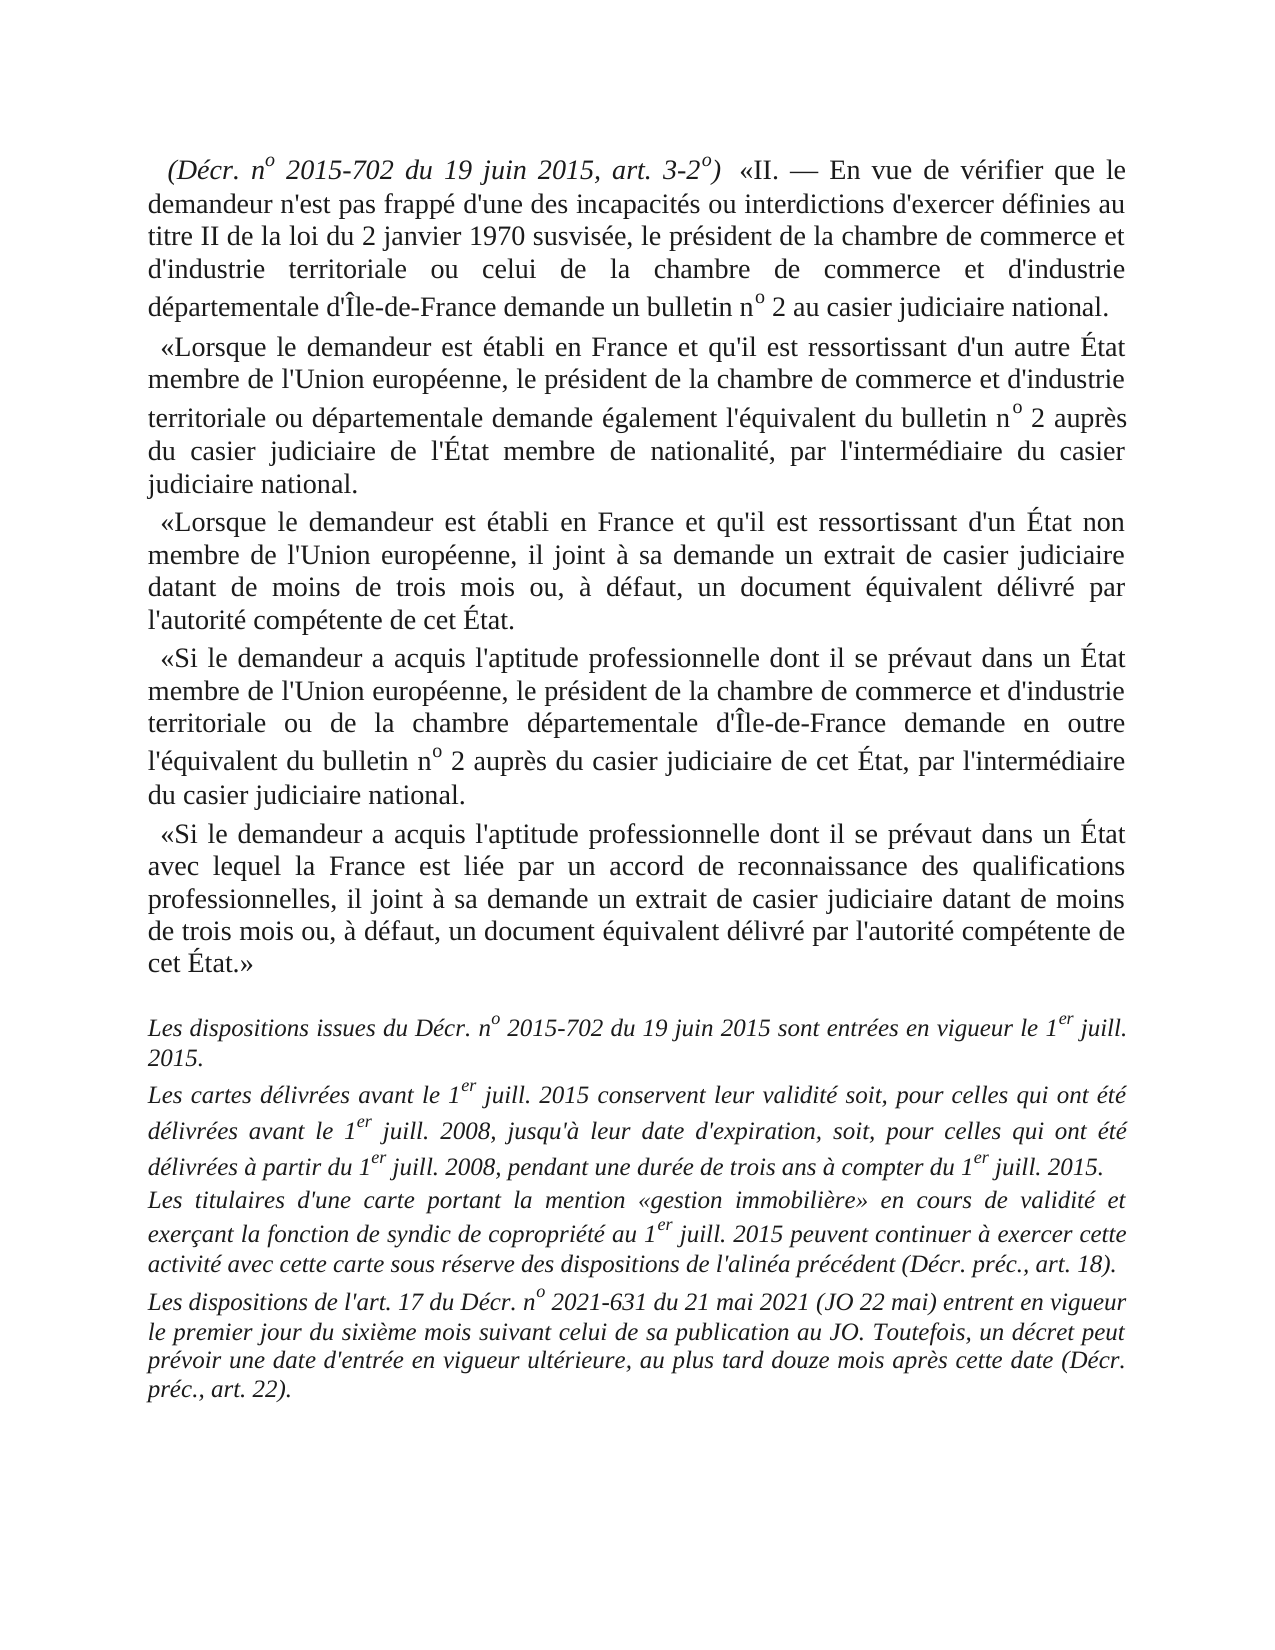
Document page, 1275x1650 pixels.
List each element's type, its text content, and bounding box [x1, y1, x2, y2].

text «Si le demandeur a acquis l'aptitude professionnelle dont il se prévaut dans un État membre de l'Union européenne, le président de la chambre de commerce et d'industrie territoriale ou de la chambre départementale d'Île-de-France demande en outre l'équivalent du bulletin no 2 auprès du casier judiciaire de cet État, par l'intermédiaire du casier judiciaire national. [148, 641, 1127, 811]
text Les cartes délivrées avant le 1er juill. 2015 conservent leur validité soit, pour celles qui ont été délivrées avant le 1er juill. 2008, jusqu'à leur date d'expiration, soit, pour celles qui ont été délivrées à partir du 1er juill. 2008, pendant une durée de trois ans à compter du 1er juill. 2015. [148, 1075, 1127, 1182]
text «Lorsque le demandeur est établi en France et qu'il est ressortissant d'un autre État membre de l'Union européenne, le président de la chambre de commerce et d'industrie territoriale ou départementale demande également l'équivalent du bulletin no 2 auprès du casier judiciaire de l'État membre de nationalité, par l'intermédiaire du casier judiciaire national. [148, 330, 1127, 499]
text «Lorsque le demandeur est établi en France et qu'il est ressortissant d'un État non membre de l'Union européenne, il joint à sa demande un extrait de casier judiciaire datant de moins de trois mois ou, à défaut, un document équivalent délivré par l'autorité compétente de cet État. [148, 506, 1127, 635]
text Les titulaires d'une carte portant la mention «gestion immobilière» en cours de validité et exerçant la fonction de syndic de copropriété au 1er juill. 2015 peuvent continuer à exercer cette activité avec cette carte sous réserve des dispositions de l'alinéa précédent (Décr. préc., art. 18). [148, 1185, 1127, 1278]
text «Si le demandeur a acquis l'aptitude professionnelle dont il se prévaut dans un État avec lequel la France est liée par un accord de reconnaissance des qualifications professionnelles, il joint à sa demande un extrait de casier judiciaire datant de moins de trois mois ou, à défaut, un document équivalent délivré par l'autorité compétente de cet État.» [148, 817, 1127, 979]
text Les dispositions de l'art. 17 du Décr. no 2021-631 du 21 mai 2021 (JO 22 mai) entrent en vigueur le premier jour du sixième mois suivant celui de sa publication au JO. Toutefois, un décret peut prévoir une date d'entrée en vigueur ultérieure, au plus tard douze mois après cette date (Décr. préc., art. 22). [148, 1281, 1127, 1403]
text (Décr. no 2015-702 du 19 juin 2015, art. 3-2o) «II. — En vue de vérifier que le demandeur n'est pas frappé d'une des incapacités ou interdictions d'exercer définies au titre II de la loi du 2 janvier 1970 susvisée, le président de la chambre de commerce et d'industrie territoriale ou celui de la chambre de commerce et d'industrie départementale d'Île-de-France demande un bulletin no 2 au casier judiciaire national. [148, 148, 1127, 324]
text Les dispositions issues du Décr. no 2015-702 du 19 juin 2015 sont entrées en vigueur le 1er juill. 2015. [148, 1008, 1127, 1072]
